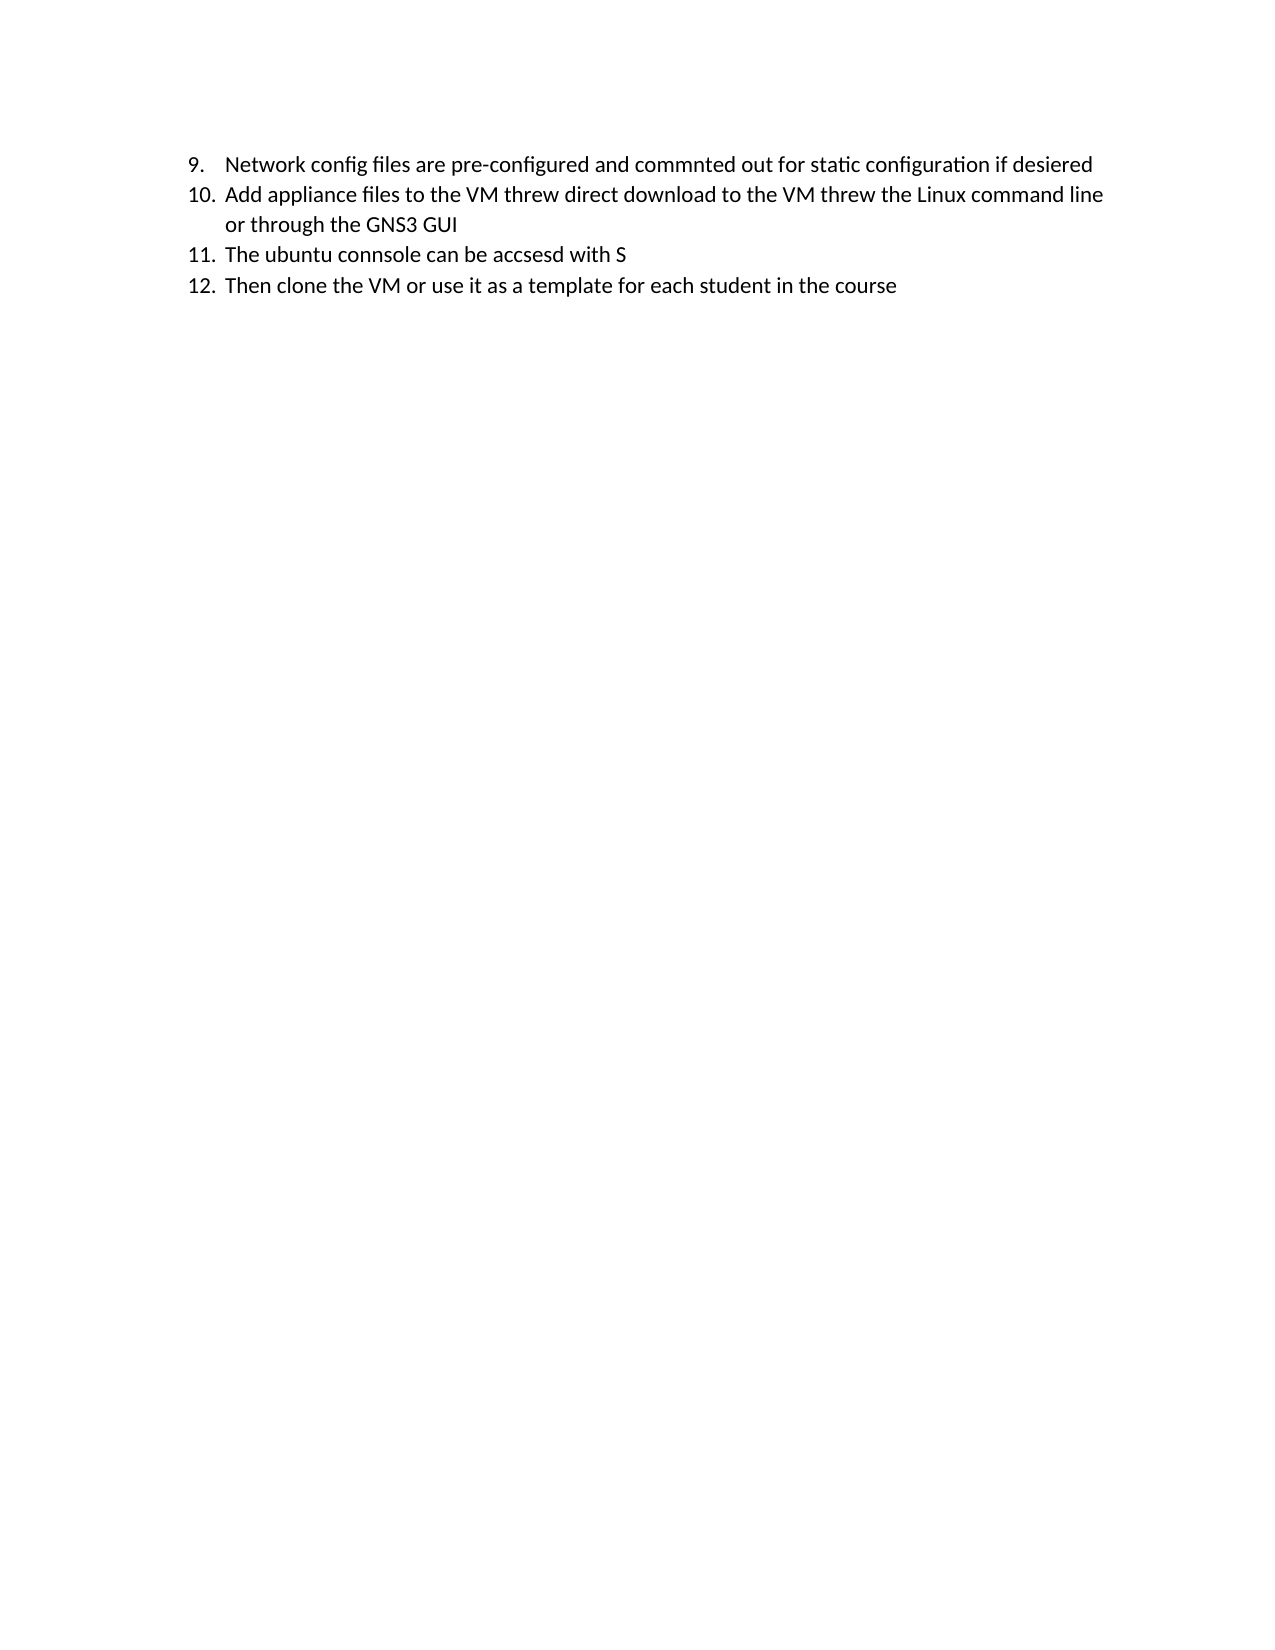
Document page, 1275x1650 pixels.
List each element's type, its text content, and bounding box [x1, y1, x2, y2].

list Add appliance files to the VM threw direct download to the VM threw the Linux command line or through the GNS3 GUI [187, 180, 1125, 238]
list Then clone the VM or use it as a template for each student in the course [187, 271, 1125, 299]
list The ubuntu connsole can be accsesd with S [187, 241, 1125, 269]
list Network config files are pre-configured and commnted out for static configuration if desiered [187, 150, 1125, 178]
